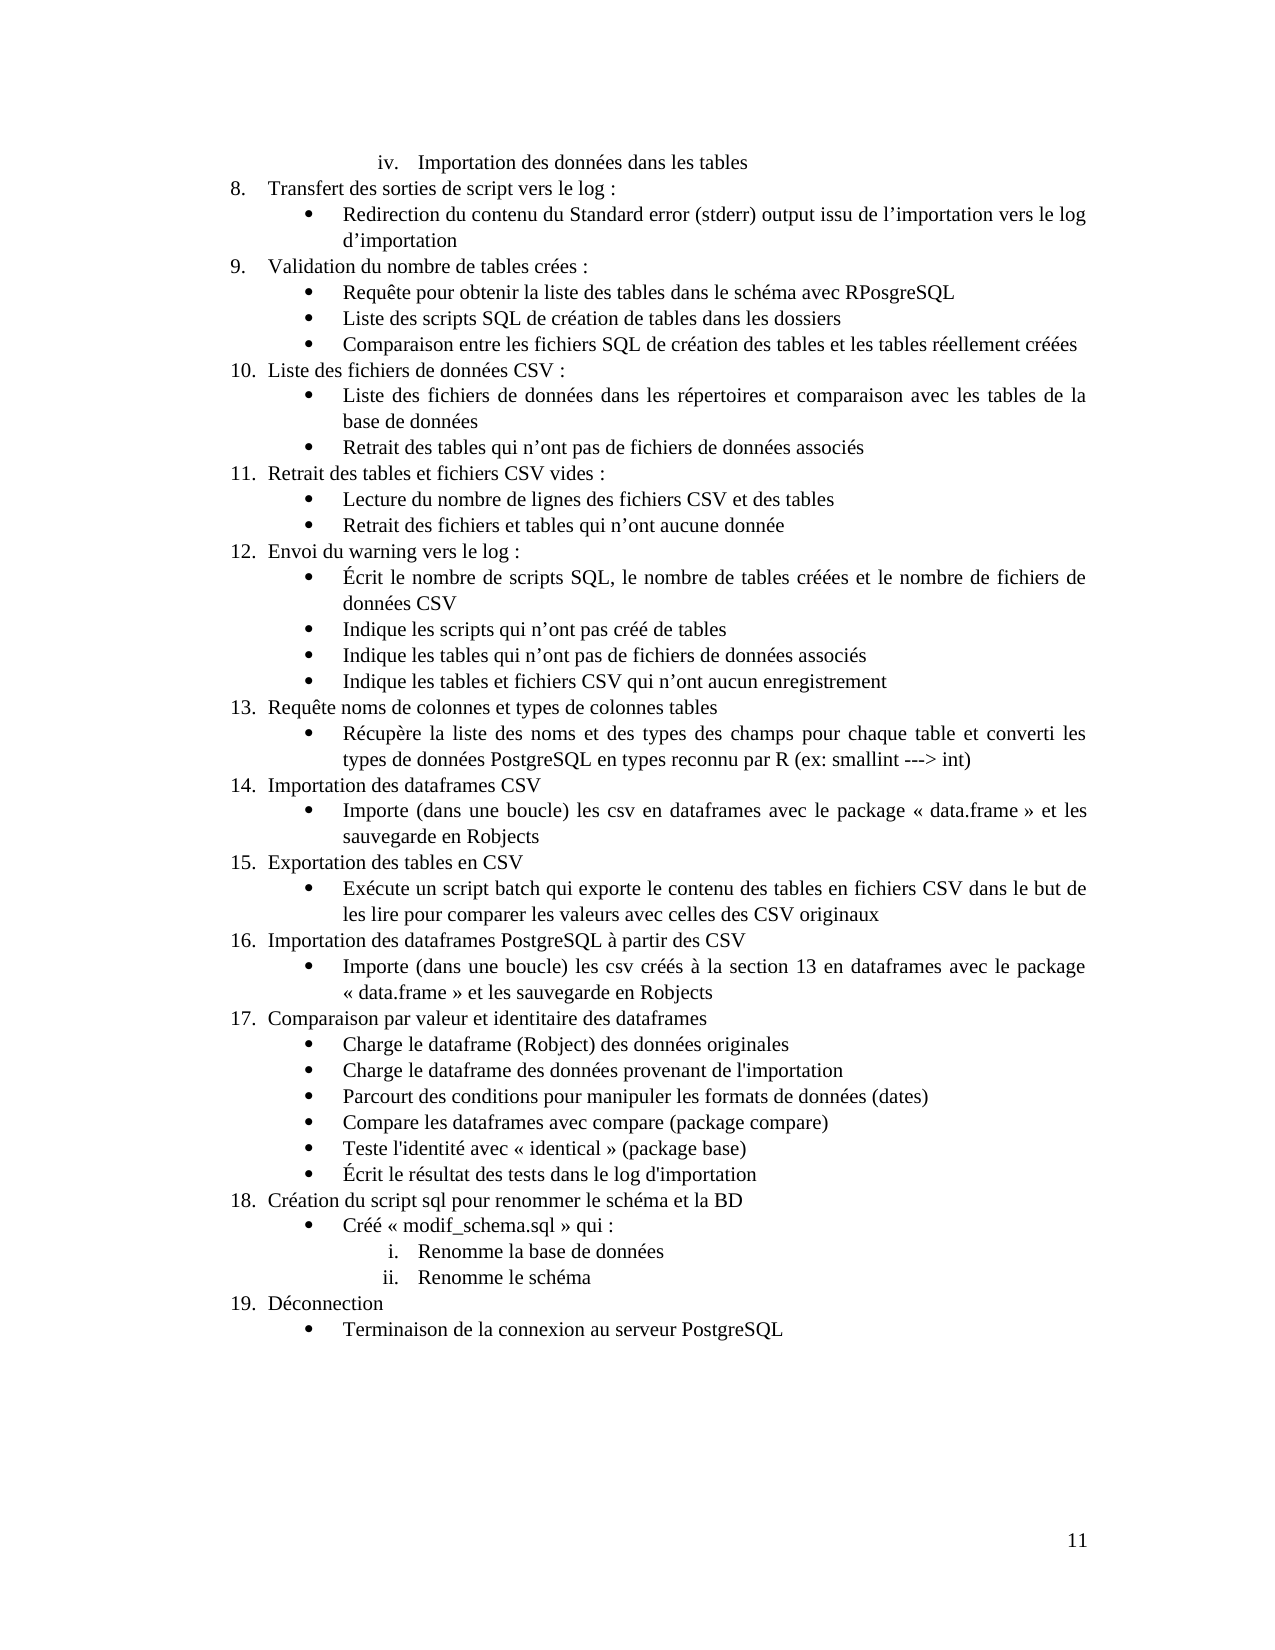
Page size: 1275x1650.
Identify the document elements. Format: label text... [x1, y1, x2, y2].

list Lecture du nombre de lignes des fichiers CSV et des tables [305, 487, 1087, 511]
list Déconnection [230, 1291, 1087, 1315]
list Retrait des tables qui n’ont pas de fichiers de données associés [305, 435, 1087, 459]
list Importation des dataframes CSV [230, 772, 1087, 797]
list Validation du nombre de tables crées : [230, 254, 1087, 278]
list Retrait des fichiers et tables qui n’ont aucune donnée [305, 513, 1087, 537]
list Retrait des tables et fichiers CSV vides : [230, 461, 1087, 485]
list Comparaison par valeur et identitaire des dataframes [230, 1006, 1087, 1030]
list Écrit le nombre de scripts SQL, le nombre de tables créées et le nombre de fichiers de données CSV [305, 565, 1087, 615]
list Transfert des sorties de script vers le log : [230, 176, 1087, 200]
list Renomme la base de données [399, 1239, 1087, 1263]
list Redirection du contenu du Standard error (stderr) output issu de l’importation vers le log d’importation [305, 202, 1087, 252]
list Terminaison de la connexion au serveur PostgreSQL [305, 1317, 1087, 1341]
list Écrit le résultat des tests dans le log d'importation [305, 1162, 1087, 1186]
list Création du script sql pour renommer le schéma et la BD [230, 1187, 1087, 1212]
list Exportation des tables en CSV [230, 850, 1087, 874]
list Teste l'identité avec « identical » (package base) [305, 1136, 1087, 1160]
list Liste des fichiers de données dans les répertoires et comparaison avec les tables de la base de données [305, 383, 1087, 433]
list Importation des données dans les tables [399, 150, 1087, 174]
list Exécute un script batch qui exporte le contenu des tables en fichiers CSV dans le but de les lire pour comparer les valeurs avec celles des CSV originaux [305, 876, 1087, 926]
list Parcourt des conditions pour manipuler les formats de données (dates) [305, 1084, 1087, 1108]
list Importation des dataframes PostgreSQL à partir des CSV [230, 928, 1087, 952]
list Indique les tables qui n’ont pas de fichiers de données associés [305, 643, 1087, 667]
list Importe (dans une boucle) les csv créés à la section 13 en dataframes avec le package « data.frame » et les sauvegarde en Robjects [305, 954, 1087, 1004]
list Comparaison entre les fichiers SQL de création des tables et les tables réellement créées [305, 332, 1087, 356]
list Récupère la liste des noms et des types des champs pour chaque table et converti les types de données PostgreSQL en types reconnu par R (ex: smallint ---> int) [305, 721, 1087, 771]
list Liste des fichiers de données CSV : [230, 357, 1087, 382]
list Requête pour obtenir la liste des tables dans le schéma avec RPosgreSQL [305, 280, 1087, 304]
list Liste des scripts SQL de création de tables dans les dossiers [305, 306, 1087, 330]
list Charge le dataframe (Robject) des données originales [305, 1032, 1087, 1056]
list Indique les scripts qui n’ont pas créé de tables [305, 617, 1087, 641]
list Indique les tables et fichiers CSV qui n’ont aucun enregistrement [305, 669, 1087, 693]
list Requête noms de colonnes et types de colonnes tables [230, 695, 1087, 719]
list Importe (dans une boucle) les csv en dataframes avec le package « data.frame » et les sauvegarde en Robjects [305, 798, 1087, 848]
list Compare les dataframes avec compare (package compare) [305, 1110, 1087, 1134]
list Charge le dataframe des données provenant de l'importation [305, 1058, 1087, 1082]
list Créé « modif_schema.sql » qui : [305, 1213, 1087, 1237]
list Envoi du warning vers le log : [230, 539, 1087, 563]
list Renomme le schéma [399, 1265, 1087, 1289]
